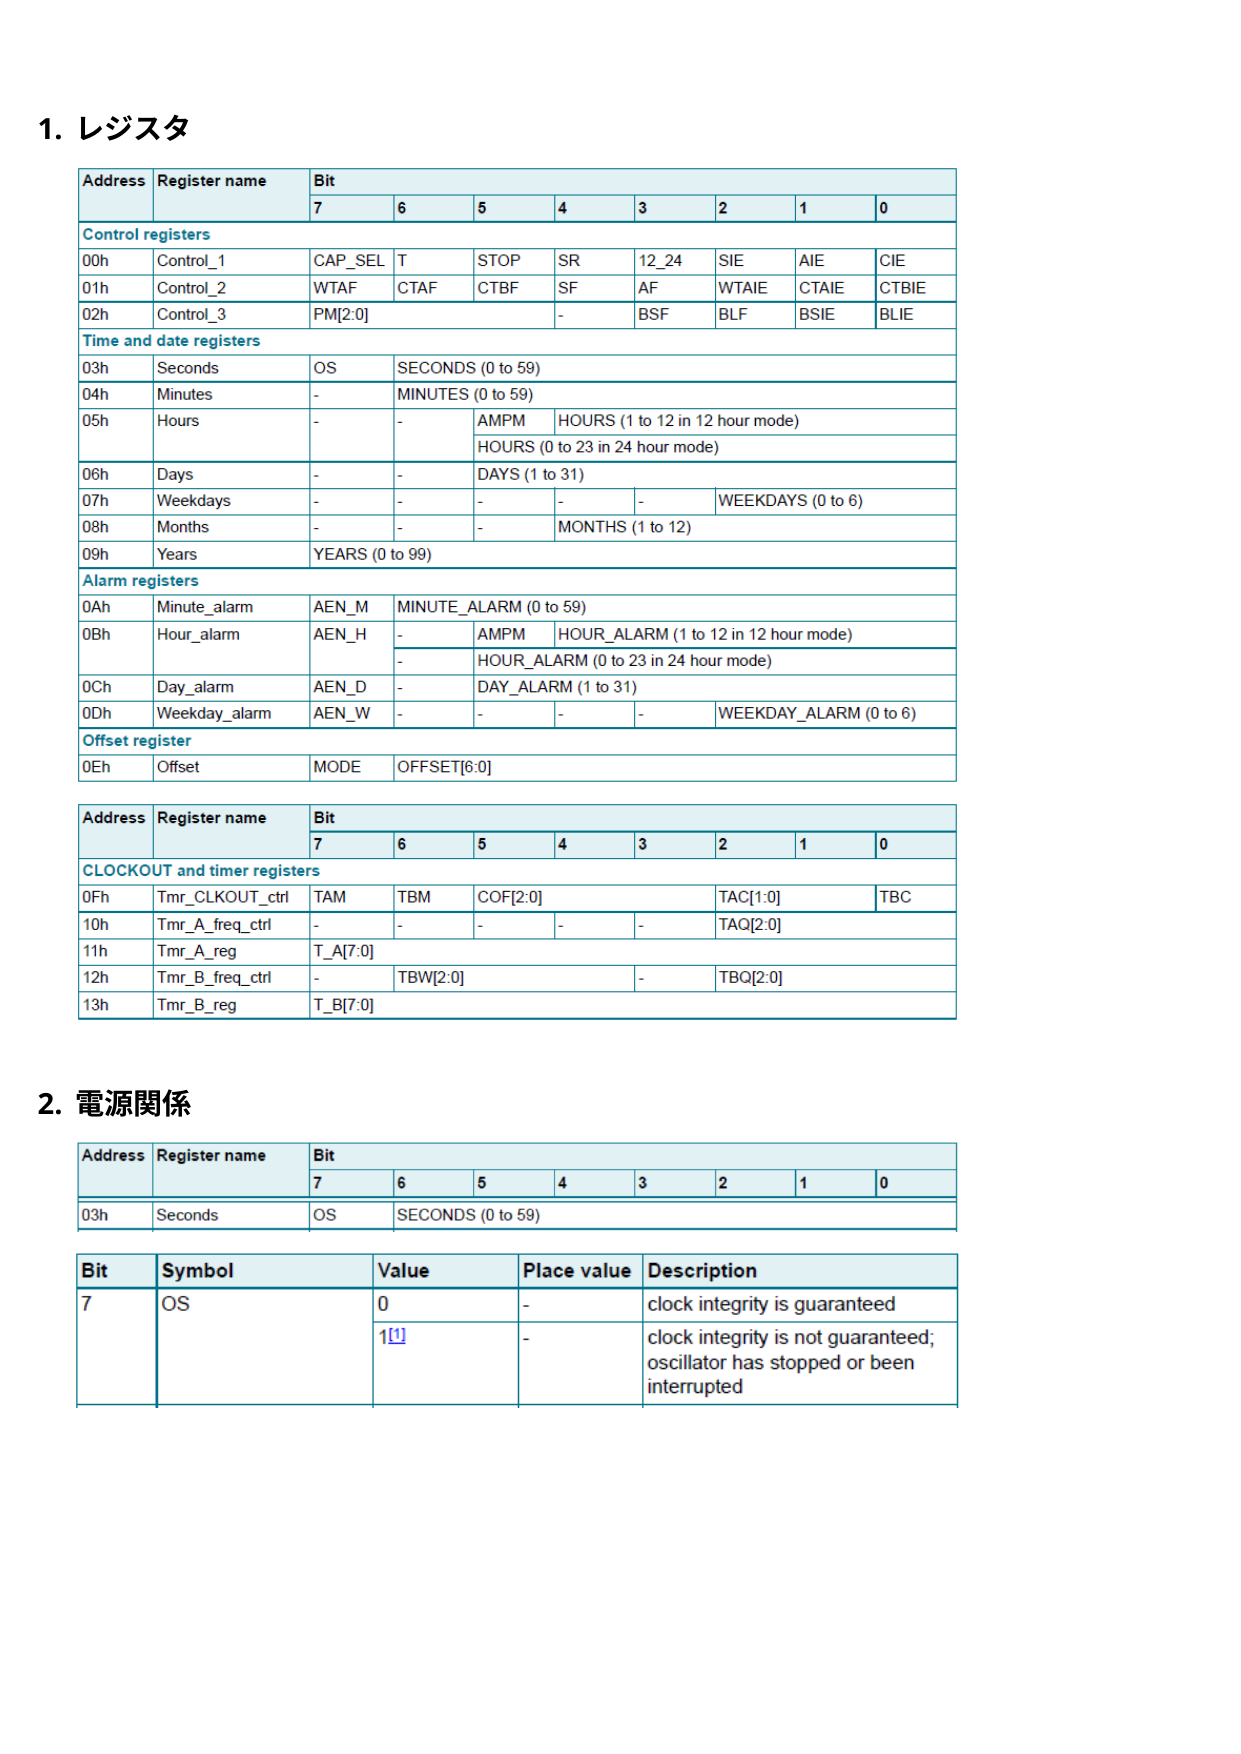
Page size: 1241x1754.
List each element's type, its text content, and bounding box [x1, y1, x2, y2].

subtitle 電源関係 [37, 1064, 1165, 1139]
picture [75, 1252, 961, 1408]
subtitle レジスタ [37, 89, 1165, 164]
picture [75, 1139, 960, 1232]
picture [75, 164, 961, 786]
picture [75, 802, 961, 1023]
